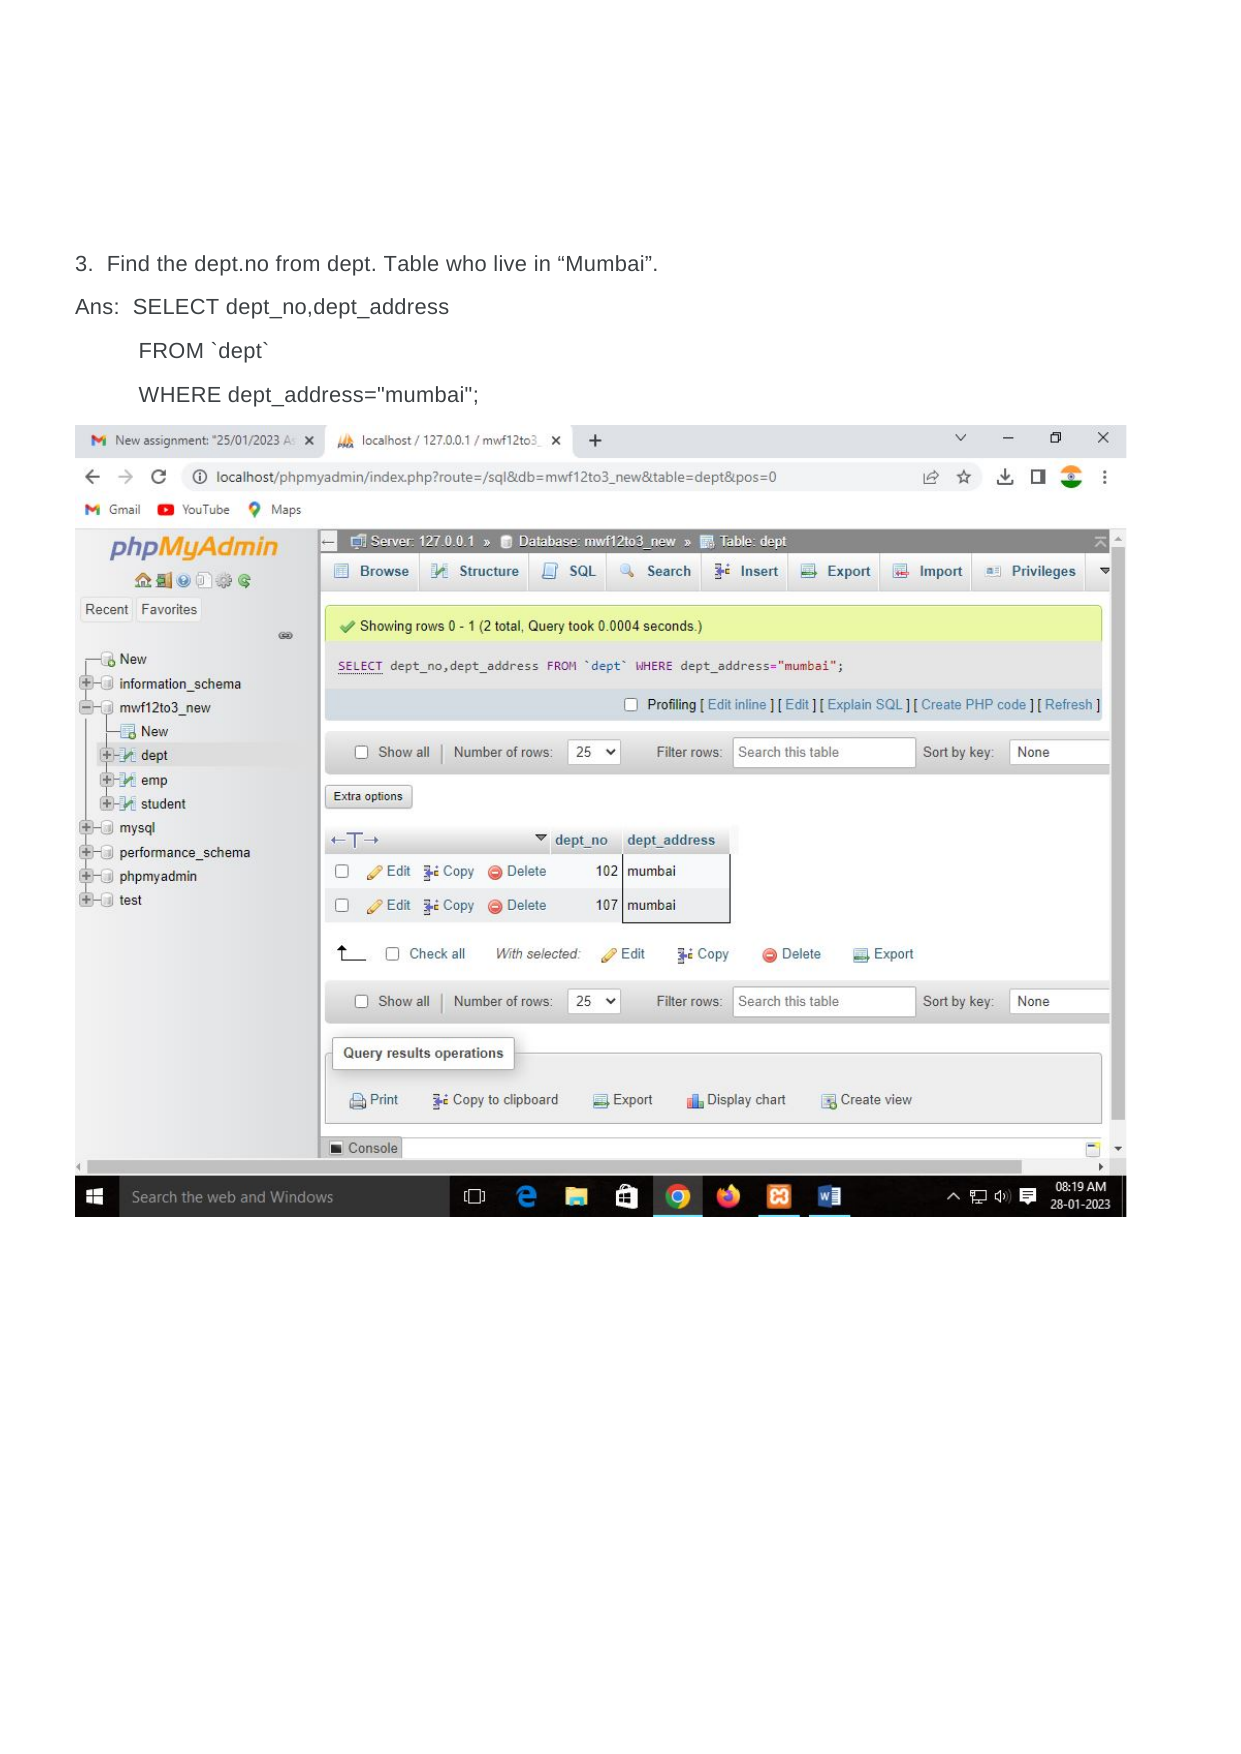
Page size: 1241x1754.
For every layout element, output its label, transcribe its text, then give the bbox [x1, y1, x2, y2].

text WHERE dept_address="mumbai"; [75, 382, 1165, 407]
text FROM `dept` [75, 338, 1165, 363]
text Ans: SELECT dept_no,dept_address [75, 294, 1165, 319]
text 3. Find the dept.no from dept. Table who live in “Mumbai”. [75, 250, 1165, 276]
picture [75, 425, 1127, 1217]
